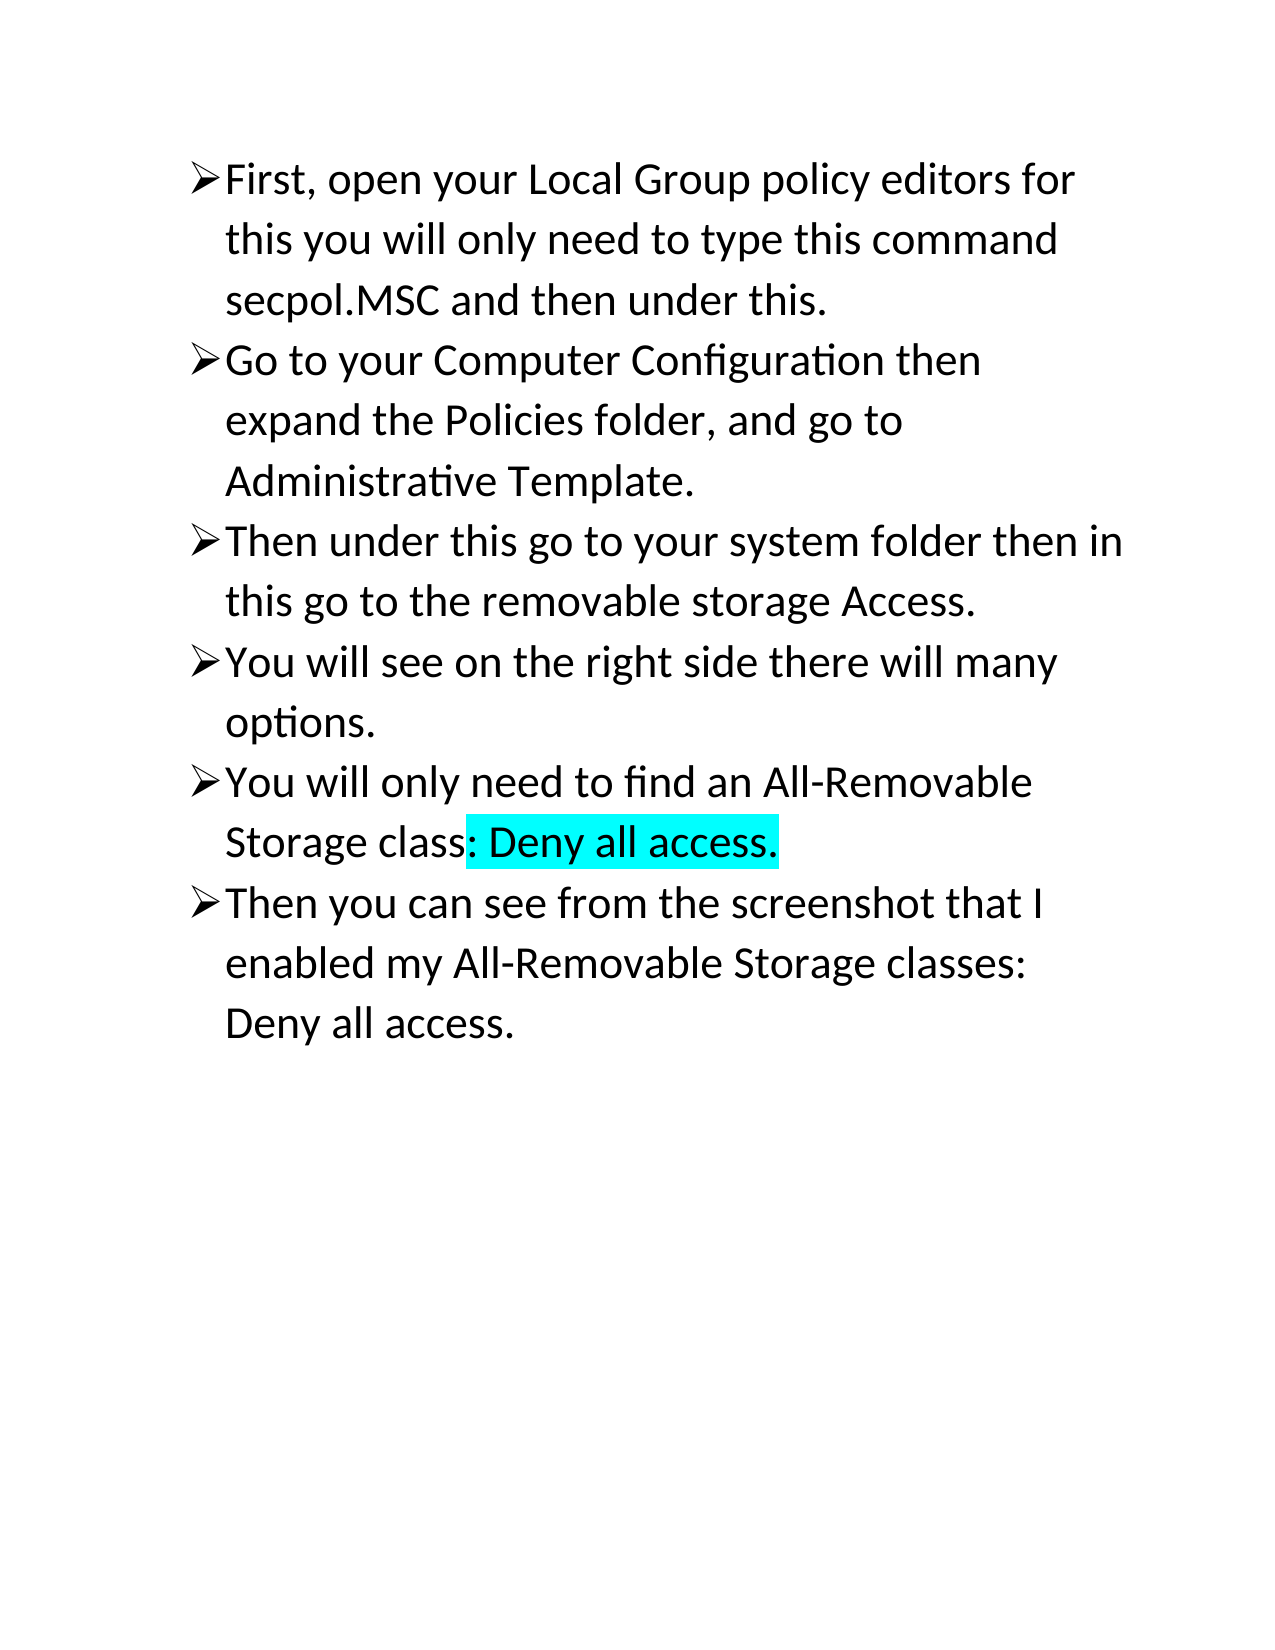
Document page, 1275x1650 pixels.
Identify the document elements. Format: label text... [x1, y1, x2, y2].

list First, open your Local Group policy editors for this you will only need to type this command secpol.MSC and then under this. [187, 150, 1125, 327]
list You will only need to find an All-Removable Storage class: Deny all access. [187, 753, 1125, 869]
list You will see on the right side there will many options. [187, 632, 1125, 749]
list Go to your Computer Configuration then expand the Policies folder, and go to Administrative Template. [187, 331, 1125, 507]
list Then under this go to your system folder then in this go to the removable storage Access. [187, 512, 1125, 628]
list Then you can see from the screenshot that I enabled my All-Removable Storage classes: Deny all access. [187, 874, 1125, 1050]
